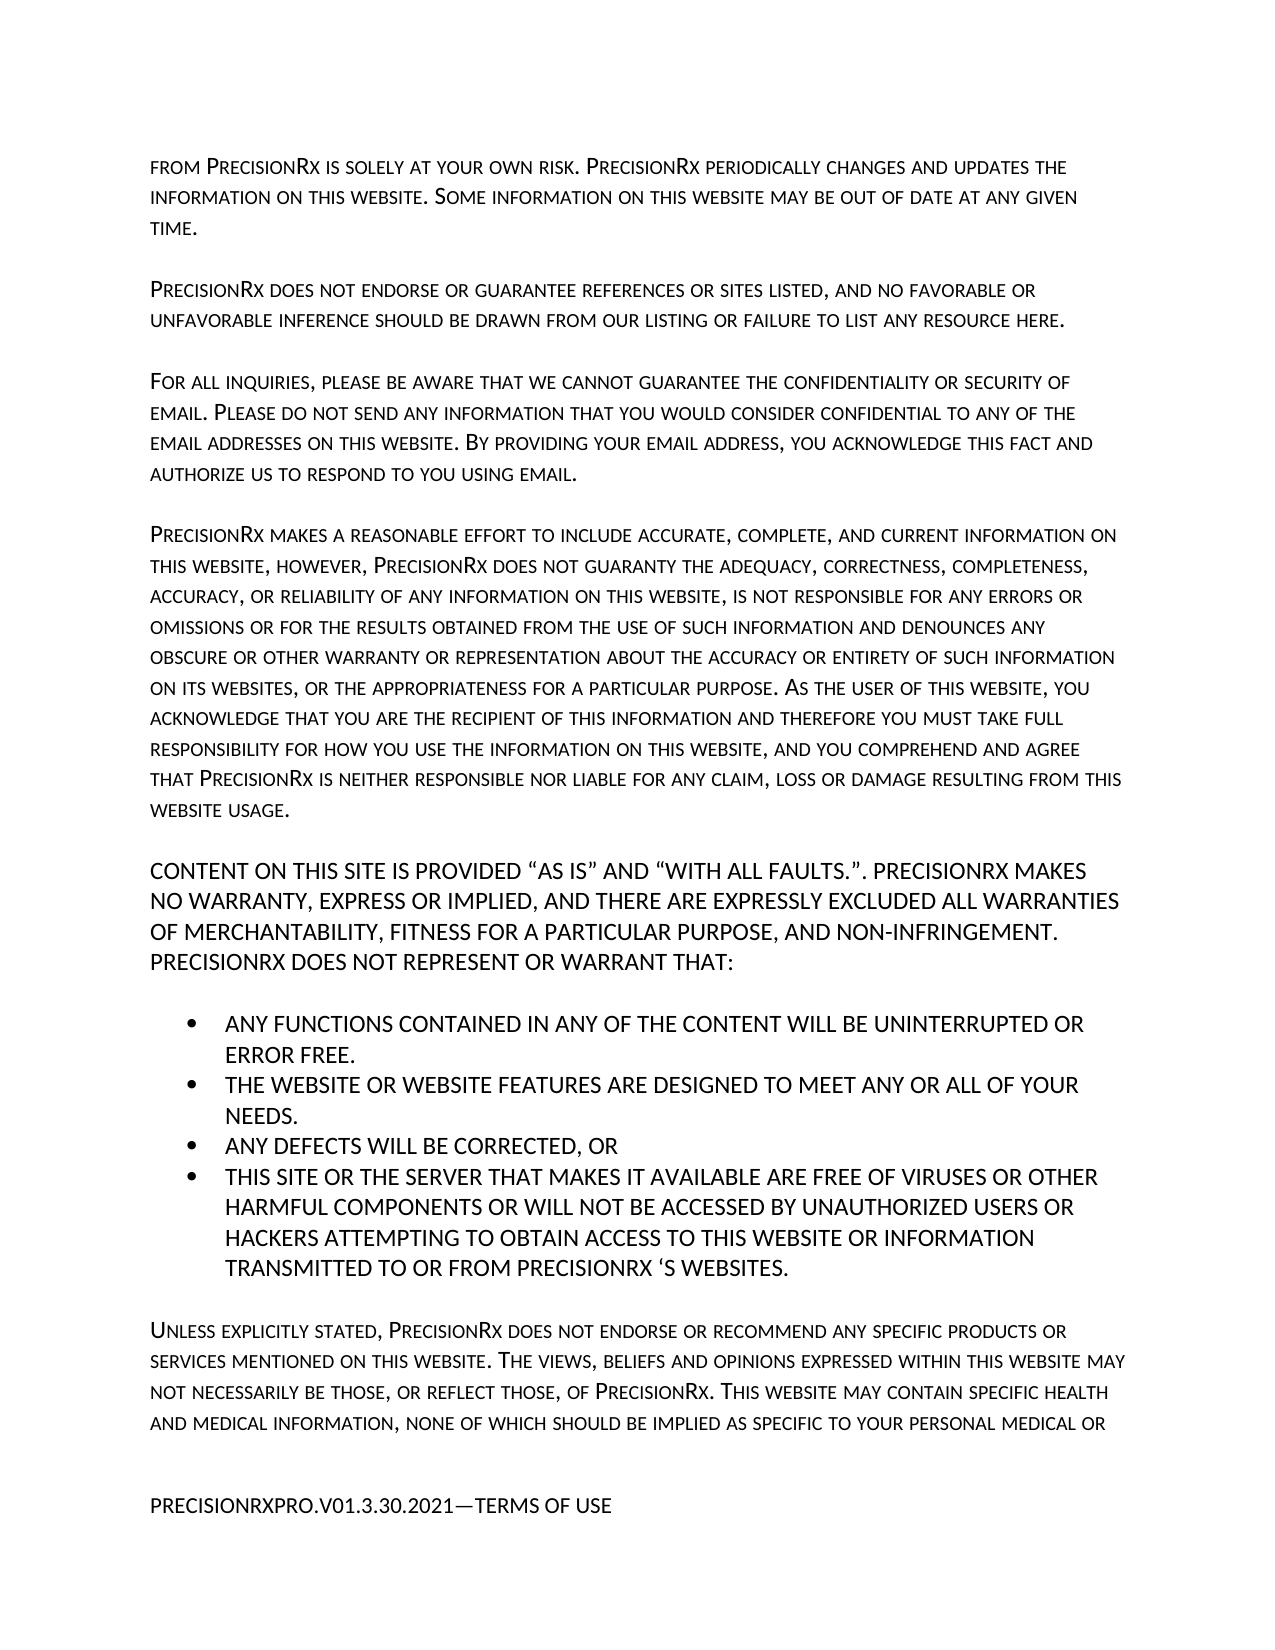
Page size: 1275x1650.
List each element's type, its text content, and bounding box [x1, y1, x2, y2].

list THE WEBSITE OR WEBSITE FEATURES ARE DESIGNED TO MEET ANY OR ALL OF YOUR NEEDS. [187, 1069, 1125, 1130]
text PrecisionRx makes a reasonable effort to include accurate, complete, and current information on this website, however, PrecisionRx does not guaranty the adequacy, correctness, completeness, accuracy, or reliability of any information on this website, is not responsible for any errors or omissions or for the results obtained from the use of such information and denounces any obscure or other warranty or representation about the accuracy or entirety of such information on its websites, or the appropriateness for a particular purpose. As the user of this website, you acknowledge that you are the recipient of this information and therefore you must take full responsibility for how you use the information on this website, and you comprehend and agree that PrecisionRx is neither responsible nor liable for any claim, loss or damage resulting from this website usage. [150, 518, 1125, 824]
list ANY FUNCTIONS CONTAINED IN ANY OF THE CONTENT WILL BE UNINTERRUPTED OR ERROR FREE. [187, 1008, 1125, 1069]
text For all inquiries, please be aware that we cannot guarantee the confidentiality or security of email. Please do not send any information that you would consider confidential to any of the email addresses on this website. By providing your email address, you acknowledge this fact and authorize us to respond to you using email. [150, 365, 1125, 487]
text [150, 150, 1125, 242]
text PrecisionRx does not endorse or guarantee references or sites listed, and no favorable or unfavorable inference should be drawn from our listing or failure to list any resource here. [150, 273, 1125, 334]
list ANY DEFECTS WILL BE CORRECTED, OR [187, 1130, 1125, 1161]
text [150, 1314, 1125, 1436]
list THIS SITE OR THE SERVER THAT MAKES IT AVAILABLE ARE FREE OF VIRUSES OR OTHER HARMFUL COMPONENTS OR WILL NOT BE ACCESSED BY UNAUTHORIZED USERS OR HACKERS ATTEMPTING TO OBTAIN ACCESS TO THIS WEBSITE OR INFORMATION TRANSMITTED TO OR FROM PRECISIONRX ‘S WEBSITES. [187, 1161, 1125, 1283]
text CONTENT ON THIS SITE IS PROVIDED “AS IS” AND “WITH ALL FAULTS.”. PRECISIONRX MAKES NO WARRANTY, EXPRESS OR IMPLIED, AND THERE ARE EXPRESSLY EXCLUDED ALL WARRANTIES OF MERCHANTABILITY, FITNESS FOR A PARTICULAR PURPOSE, AND NON-INFRINGEMENT. PRECISIONRX DOES NOT REPRESENT OR WARRANT THAT: [150, 855, 1125, 977]
